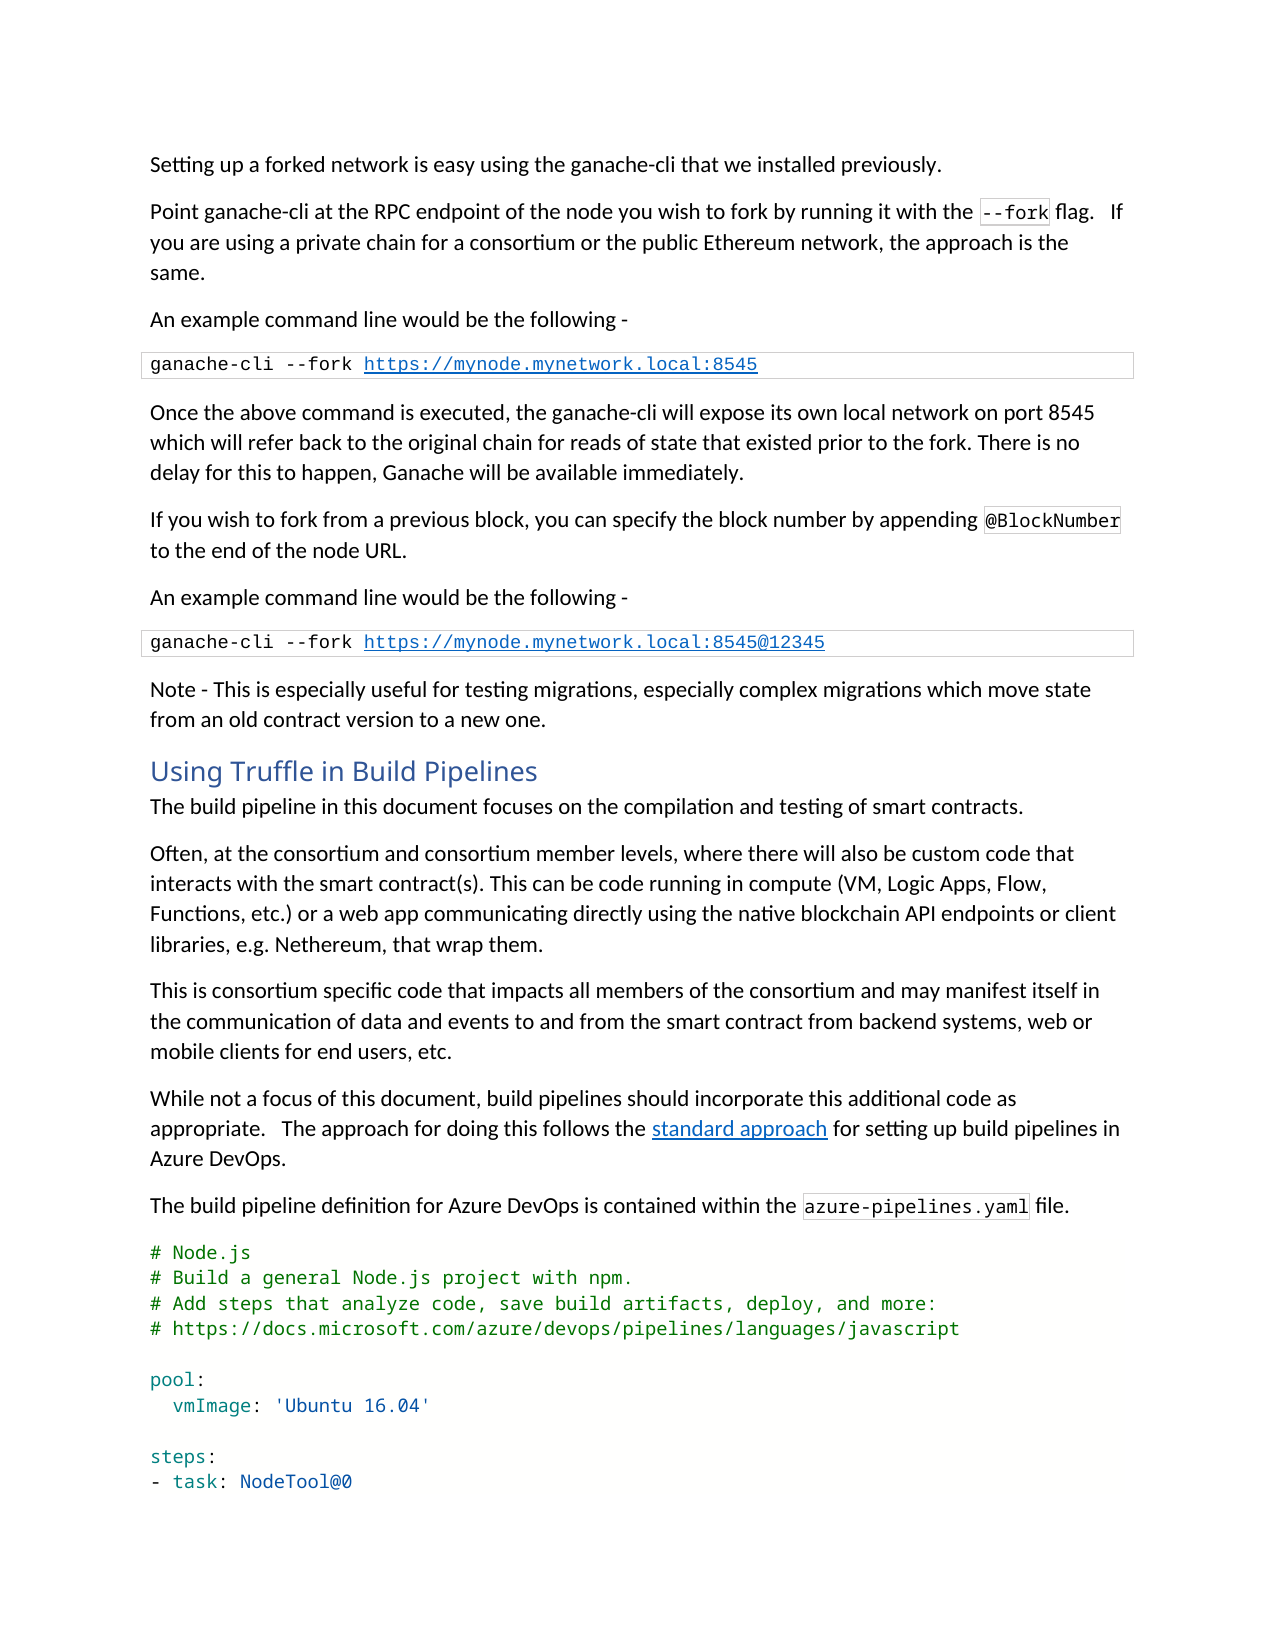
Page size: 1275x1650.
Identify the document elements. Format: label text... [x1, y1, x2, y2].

text pool: [150, 1367, 1125, 1392]
text # https://docs.microsoft.com/azure/devops/pipelines/languages/javascript [150, 1316, 1125, 1341]
text If you wish to fork from a previous block, you can specify the block number by appending @BlockNumber to the end of the node URL. [150, 505, 1125, 564]
text ganache-cli --fork https://mynode.mynetwork.local:8545 [142, 353, 1133, 378]
text # Build a general Node.js project with npm. [150, 1264, 1125, 1290]
text ganache-cli --fork https://mynode.mynetwork.local:8545@12345 [142, 631, 1133, 656]
text Often, at the consortium and consortium member levels, where there will also be custom code that interacts with the smart contract(s). This can be code running in compute (VM, Logic Apps, Flow, Functions, etc.) or a web app communicating directly using the native blockchain API endpoints or client libraries, e.g. Nethereum, that wrap them. [150, 839, 1125, 958]
text - task: NodeTool@0 [150, 1469, 1125, 1494]
text steps: [150, 1443, 1125, 1469]
text # Add steps that analyze code, save build artifacts, deploy, and more: [150, 1290, 1125, 1316]
text Note - This is especially useful for testing migrations, especially complex migrations which move state from an old contract version to a new one. [150, 675, 1125, 734]
text The build pipeline definition for Azure DevOps is contained within the azure-pipelines.yaml file. [150, 1191, 1125, 1220]
text # Node.js [150, 1239, 1125, 1264]
subtitle Using Truffle in Build Pipelines [150, 752, 1125, 789]
text Setting up a forked network is easy using the ganache-cli that we installed previously. [150, 150, 1125, 178]
text Once the above command is executed, the ganache-cli will expose its own local network on port 8545 which will refer back to the original chain for reads of state that existed prior to the fork. There is no delay for this to happen, Ganache will be available immediately. [150, 398, 1125, 486]
text While not a focus of this document, build pipelines should incorporate this additional code as appropriate. The approach for doing this follows the standard approach for setting up build pipelines in Azure DevOps. [150, 1084, 1125, 1172]
text vmImage: 'Ubuntu 16.04' [150, 1392, 1125, 1418]
text This is consortium specific code that impacts all members of the consortium and may manifest itself in the communication of data and events to and from the smart contract from backend systems, web or mobile clients for end users, etc. [150, 977, 1125, 1065]
text An example command line would be the following - [150, 305, 1125, 333]
text Point ganache-cli at the RPC endpoint of the node you wish to fork by running it with the --fork flag. If you are using a private chain for a consortium or the public Ethereum network, the approach is the same. [150, 197, 1125, 286]
text An example command line would be the following - [150, 583, 1125, 611]
text The build pipeline in this document focuses on the compilation and testing of smart contracts. [150, 792, 1125, 820]
